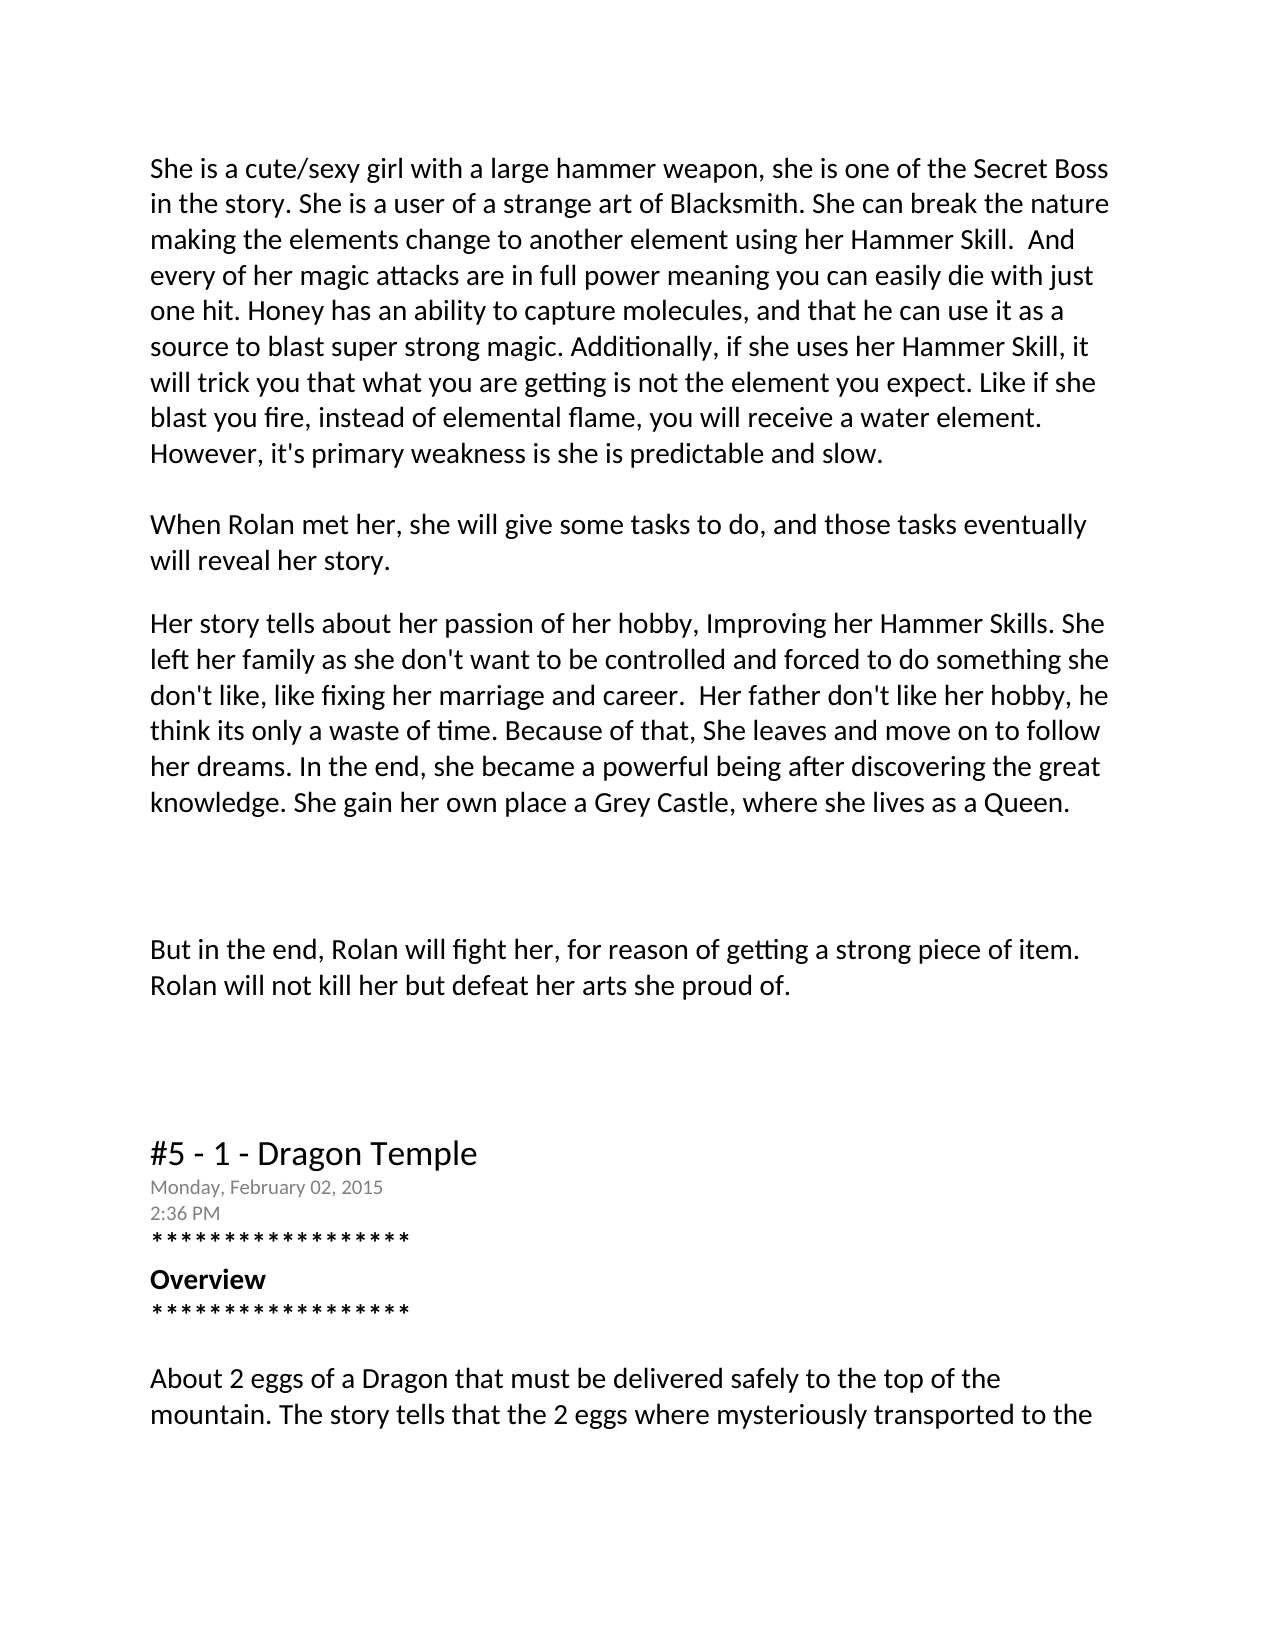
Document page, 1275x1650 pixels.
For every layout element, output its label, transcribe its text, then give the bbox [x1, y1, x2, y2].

text #5 - 1 - Dragon Temple [150, 1131, 1125, 1174]
text When Rolan met her, she will give some tasks to do, and those tasks eventually will reveal her story. [150, 506, 1125, 577]
text ****************** [150, 1225, 1125, 1261]
text 2:36 PM [150, 1200, 1125, 1225]
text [150, 1360, 1125, 1432]
text ****************** [150, 1297, 1125, 1332]
text She is a cute/sexy girl with a large hammer weapon, she is one of the Secret Boss in the story. She is a user of a strange art of Blacksmith. She can break the nature making the elements change to another element using her Hammer Skill. And every of her magic attacks are in full power meaning you can easily die with just one hit. Honey has an ability to capture molecules, and that he can use it as a source to blast super strong magic. Additionally, if she uses her Hammer Skill, it will trick you that what you are getting is not the element you expect. Like if she blast you fire, instead of elemental flame, you will receive a water element. However, it's primary weakness is she is predictable and slow. [150, 150, 1125, 471]
text Overview [150, 1261, 1125, 1297]
text Her story tells about her passion of her hobby, Improving her Hammer Skills. She left her family as she don't want to be controlled and forced to do something she don't like, like fixing her marriage and career. Her father don't like her hobby, he think its only a waste of time. Because of that, She leaves and move on to follow her dreams. In the end, she became a powerful being after discovering the great knowledge. She gain her own place a Grey Castle, where she lives as a Queen. [150, 606, 1125, 819]
text But in the end, Rolan will fight her, for reason of getting a strong piece of item. Rolan will not kill her but defeat her arts she proud of. [150, 931, 1125, 1003]
text Monday, February 02, 2015 [150, 1174, 1125, 1200]
